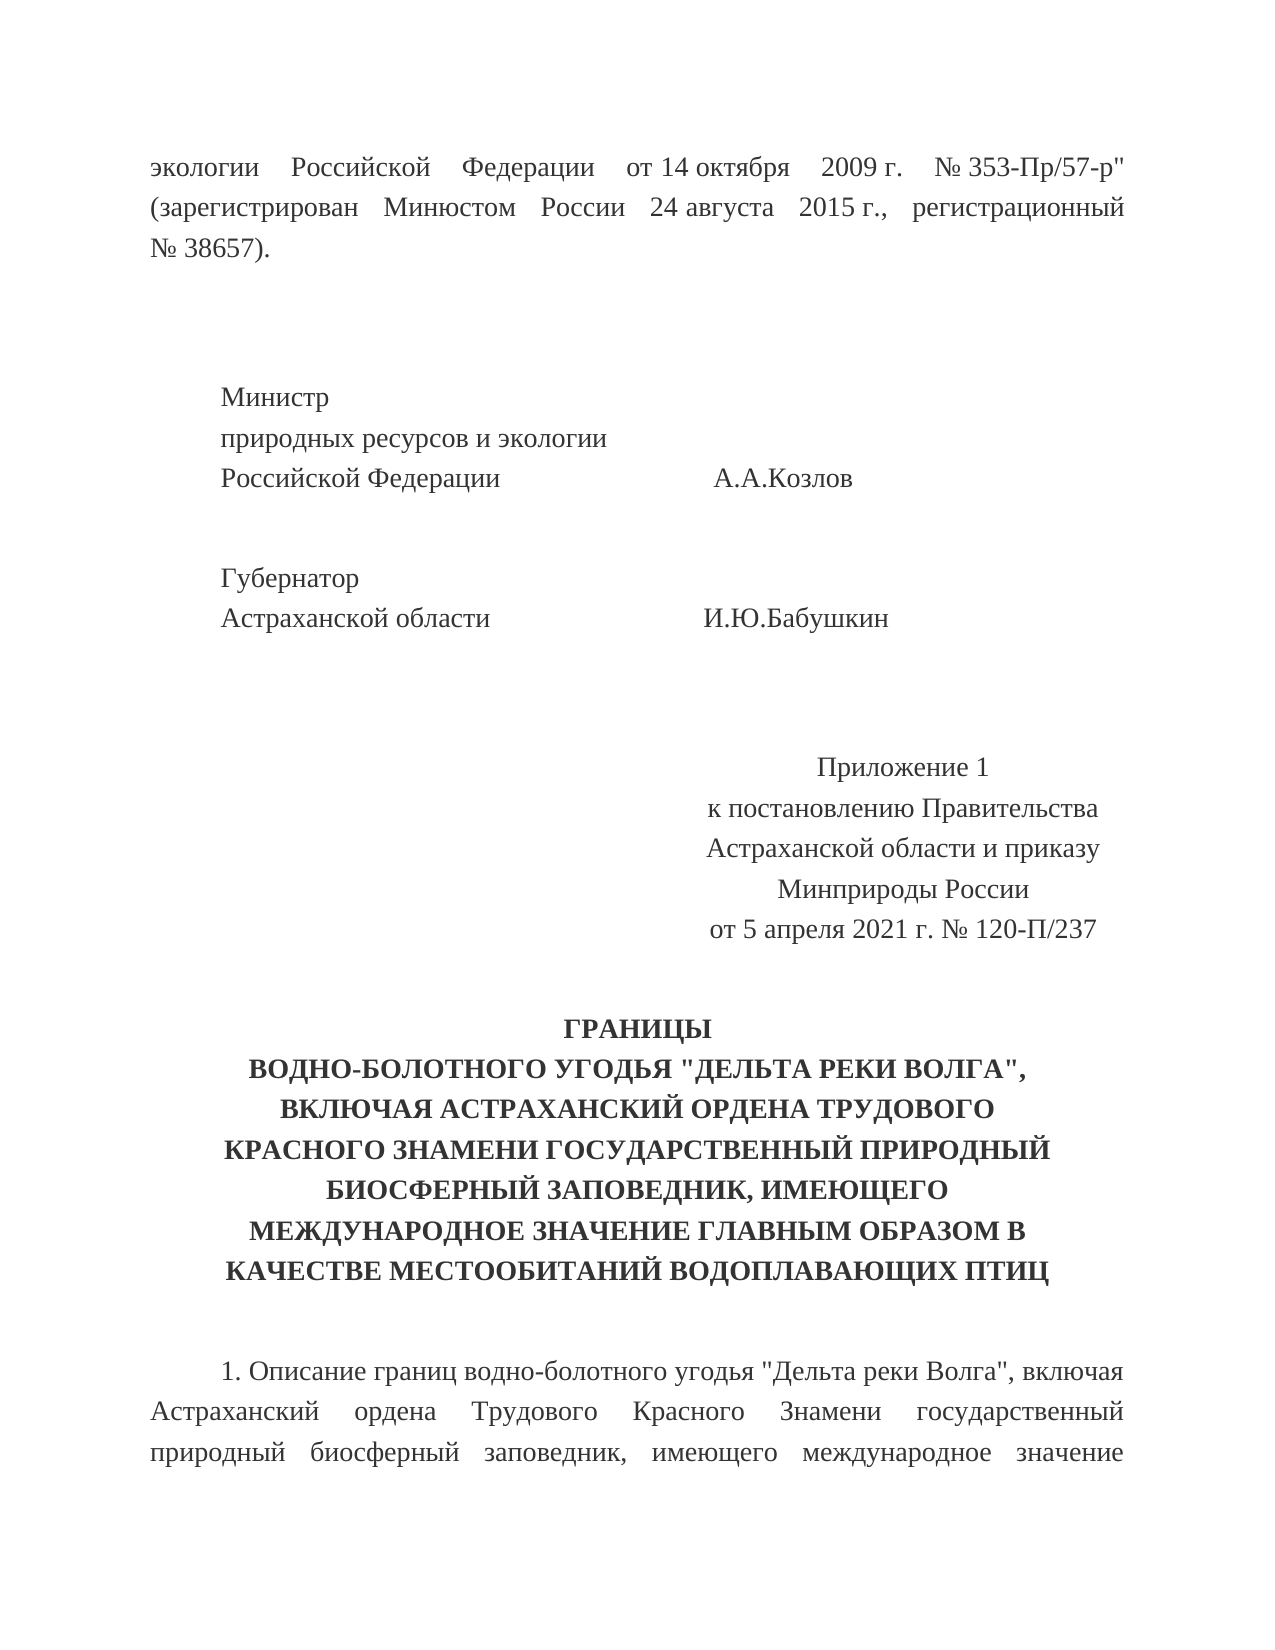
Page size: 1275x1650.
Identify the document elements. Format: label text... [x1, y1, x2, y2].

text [150, 150, 1125, 263]
text Приложение 1 к постановлению Правительства Астраханской области и приказу Минприроды России от 5 апреля 2021 г. № 120-П/237 [681, 750, 1125, 944]
text Губернатор Астраханской области И.Ю.Бабушкин [220, 561, 1125, 633]
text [150, 1354, 1125, 1467]
text ГРАНИЦЫ ВОДНО-БОЛОТНОГО УГОДЬЯ "ДЕЛЬТА РЕКИ ВОЛГА", ВКЛЮЧАЯ АСТРАХАНСКИЙ ОРДЕНА ТРУДОВОГО КРАСНОГО ЗНАМЕНИ ГОСУДАРСТВЕННЫЙ ПРИРОДНЫЙ БИОСФЕРНЫЙ ЗАПОВЕДНИК, ИМЕЮЩЕГО МЕЖДУНАРОДНОЕ ЗНАЧЕНИЕ ГЛАВНЫМ ОБРАЗОМ В КАЧЕСТВЕ МЕСТООБИТАНИЙ ВОДОПЛАВАЮЩИХ ПТИЦ [220, 1012, 1055, 1287]
text Министр природных ресурсов и экологии Российской Федерации А.А.Козлов [220, 380, 1125, 493]
